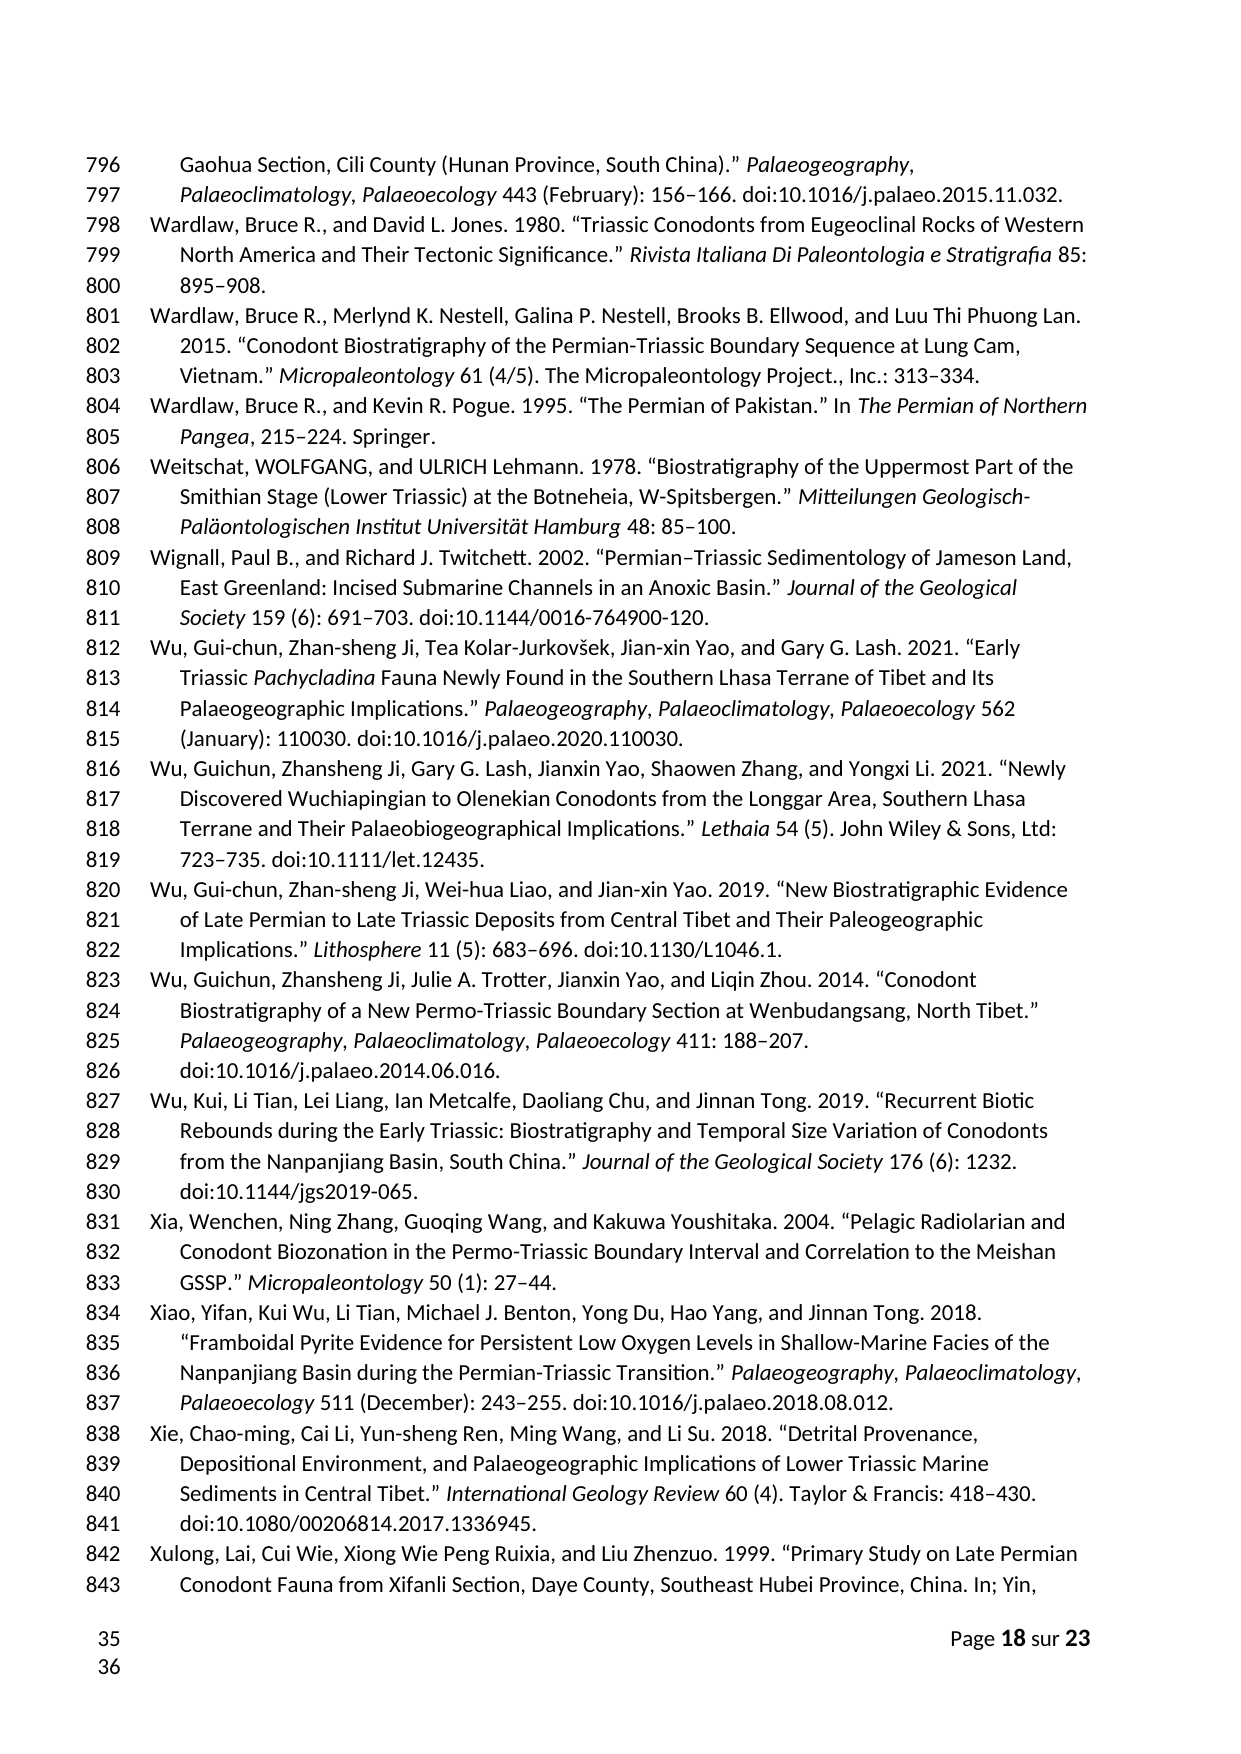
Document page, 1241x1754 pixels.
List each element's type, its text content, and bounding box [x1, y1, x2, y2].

text Wu, Gui-chun, Zhan-sheng Ji, Wei-hua Liao, and Jian-xin Yao. 2019. “New Biostratigraphic Evidence of Late Permian to Late Triassic Deposits from Central Tibet and Their Paleogeographic Implications.” Lithosphere 11 (5): 683–696. doi:10.1130/L1046.1. [150, 875, 1090, 963]
text Xiao, Yifan, Kui Wu, Li Tian, Michael J. Benton, Yong Du, Hao Yang, and Jinnan Tong. 2018. “Framboidal Pyrite Evidence for Persistent Low Oxygen Levels in Shallow-Marine Facies of the Nanpanjiang Basin during the Permian-Triassic Transition.” Palaeogeography, Palaeoclimatology, Palaeoecology 511 (December): 243–255. doi:10.1016/j.palaeo.2018.08.012. [150, 1298, 1090, 1417]
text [150, 150, 1090, 208]
text Weitschat, WOLFGANG, and ULRICH Lehmann. 1978. “Biostratigraphy of the Uppermost Part of the Smithian Stage (Lower Triassic) at the Botneheia, W-Spitsbergen.” Mitteilungen Geologisch-Paläontologischen Institut Universität Hamburg 48: 85–100. [150, 452, 1090, 541]
text Wignall, Paul B., and Richard J. Twitchett. 2002. “Permian–Triassic Sedimentology of Jameson Land, East Greenland: Incised Submarine Channels in an Anoxic Basin.” Journal of the Geological Society 159 (6): 691–703. doi:10.1144/0016-764900-120. [150, 543, 1090, 631]
text Wu, Guichun, Zhansheng Ji, Gary G. Lash, Jianxin Yao, Shaowen Zhang, and Yongxi Li. 2021. “Newly Discovered Wuchiapingian to Olenekian Conodonts from the Longgar Area, Southern Lhasa Terrane and Their Palaeobiogeographical Implications.” Lethaia 54 (5). John Wiley & Sons, Ltd: 723–735. doi:10.1111/let.12435. [150, 754, 1090, 873]
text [150, 1539, 1090, 1598]
text Wardlaw, Bruce R., and David L. Jones. 1980. “Triassic Conodonts from Eugeoclinal Rocks of Western North America and Their Tectonic Significance.” Rivista Italiana Di Paleontologia e Stratigrafia 85: 895–908. [150, 210, 1090, 299]
text Xie, Chao-ming, Cai Li, Yun-sheng Ren, Ming Wang, and Li Su. 2018. “Detrital Provenance, Depositional Environment, and Palaeogeographic Implications of Lower Triassic Marine Sediments in Central Tibet.” International Geology Review 60 (4). Taylor & Francis: 418–430. doi:10.1080/00206814.2017.1336945. [150, 1419, 1090, 1537]
text Wu, Gui-chun, Zhan-sheng Ji, Tea Kolar-Jurkovšek, Jian-xin Yao, and Gary G. Lash. 2021. “Early Triassic Pachycladina Fauna Newly Found in the Southern Lhasa Terrane of Tibet and Its Palaeogeographic Implications.” Palaeogeography, Palaeoclimatology, Palaeoecology 562 (January): 110030. doi:10.1016/j.palaeo.2020.110030. [150, 633, 1090, 752]
text Wu, Kui, Li Tian, Lei Liang, Ian Metcalfe, Daoliang Chu, and Jinnan Tong. 2019. “Recurrent Biotic Rebounds during the Early Triassic: Biostratigraphy and Temporal Size Variation of Conodonts from the Nanpanjiang Basin, South China.” Journal of the Geological Society 176 (6): 1232. doi:10.1144/jgs2019-065. [150, 1086, 1090, 1205]
text Wardlaw, Bruce R., Merlynd K. Nestell, Galina P. Nestell, Brooks B. Ellwood, and Luu Thi Phuong Lan. 2015. “Conodont Biostratigraphy of the Permian-Triassic Boundary Sequence at Lung Cam, Vietnam.” Micropaleontology 61 (4/5). The Micropaleontology Project., Inc.: 313–334. [150, 301, 1090, 389]
text Wu, Guichun, Zhansheng Ji, Julie A. Trotter, Jianxin Yao, and Liqin Zhou. 2014. “Conodont Biostratigraphy of a New Permo-Triassic Boundary Section at Wenbudangsang, North Tibet.” Palaeogeography, Palaeoclimatology, Palaeoecology 411: 188–207. doi:10.1016/j.palaeo.2014.06.016. [150, 966, 1090, 1084]
text Wardlaw, Bruce R., and Kevin R. Pogue. 1995. “The Permian of Pakistan.” In The Permian of Northern Pangea, 215–224. Springer. [150, 392, 1090, 450]
text Xia, Wenchen, Ning Zhang, Guoqing Wang, and Kakuwa Youshitaka. 2004. “Pelagic Radiolarian and Conodont Biozonation in the Permo-Triassic Boundary Interval and Correlation to the Meishan GSSP.” Micropaleontology 50 (1): 27–44. [150, 1207, 1090, 1296]
